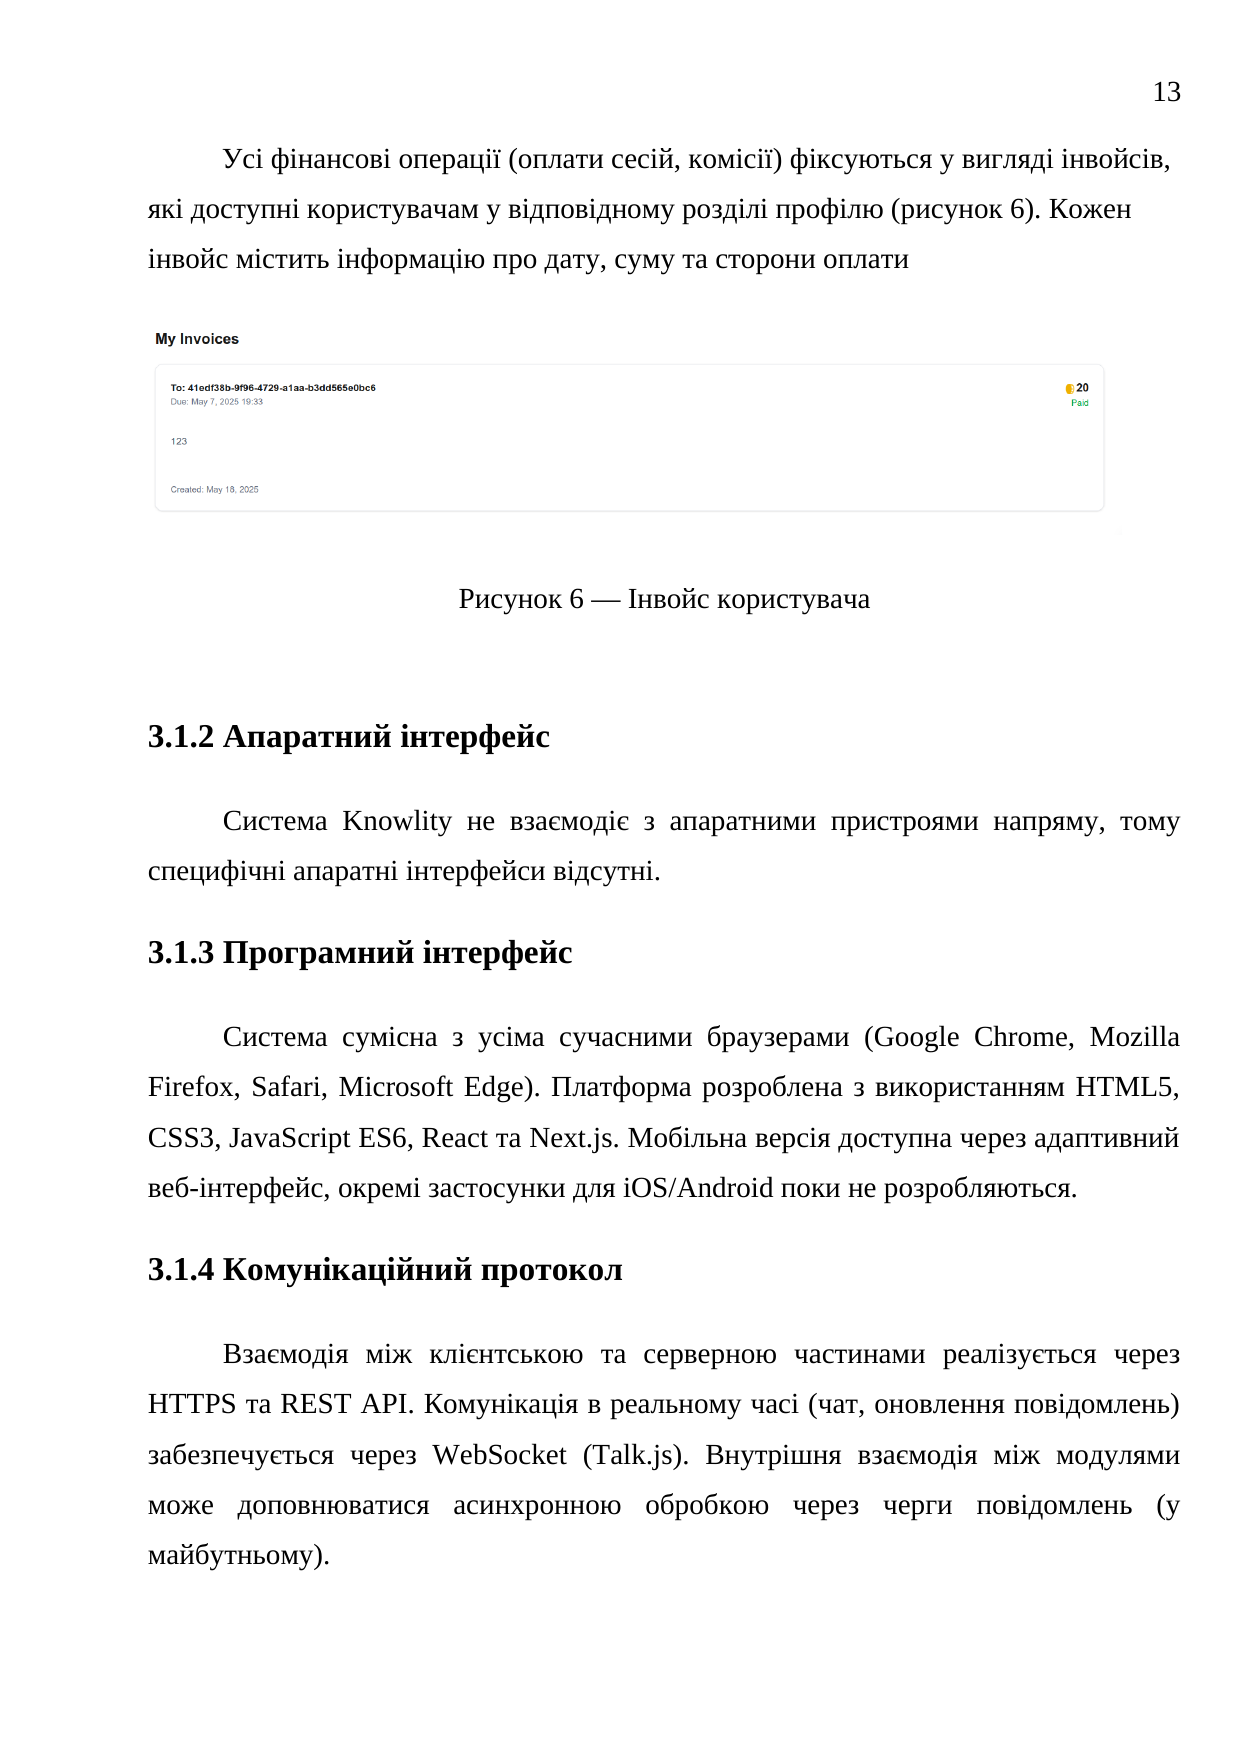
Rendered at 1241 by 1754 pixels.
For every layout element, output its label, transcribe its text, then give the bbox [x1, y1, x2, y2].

subtitle 3.1.2 Апаратний інтерфейс [148, 716, 1181, 754]
text Рисунок 6 — Інвойс користувача [148, 581, 1181, 614]
text Взаємодія між клієнтською та серверною частинами реалізується через HTTPS та REST API. Комунікація в реальному часі (чат, оновлення повідомлень) забезпечується через WebSocket (Talk.js). Внутрішня взаємодія між модулями може доповнюватися асинхронною обробкою через черги повідомлень (у майбутньому). [148, 1336, 1181, 1571]
text Система сумісна з усіма сучасними браузерами (Google Chrome, Mozilla Firefox, Safari, Microsoft Edge). Платформа розроблена з використанням HTML5, CSS3, JavaScript ES6, React та Next.js. Мобільна версія доступна через адаптивний веб-інтерфейс, окремі застосунки для iOS/Android поки не розробляються. [148, 1019, 1181, 1203]
text Система Knowlity не взаємодіє з апаратними пристроями напряму, тому специфічні апаратні інтерфейси відсутні. [148, 803, 1181, 886]
picture [147, 321, 1123, 535]
text Усі фінансові операції (оплати сесій, комісії) фіксуються у вигляді інвойсів, які доступні користувачам у відповідному розділі профілю (рисунок 6). Кожен інвойс містить інформацію про дату, суму та сторони оплати [148, 141, 1181, 275]
subtitle 3.1.3 Програмний інтерфейс [148, 932, 1181, 971]
subtitle 3.1.4 Комунікаційний протокол [148, 1249, 1181, 1288]
